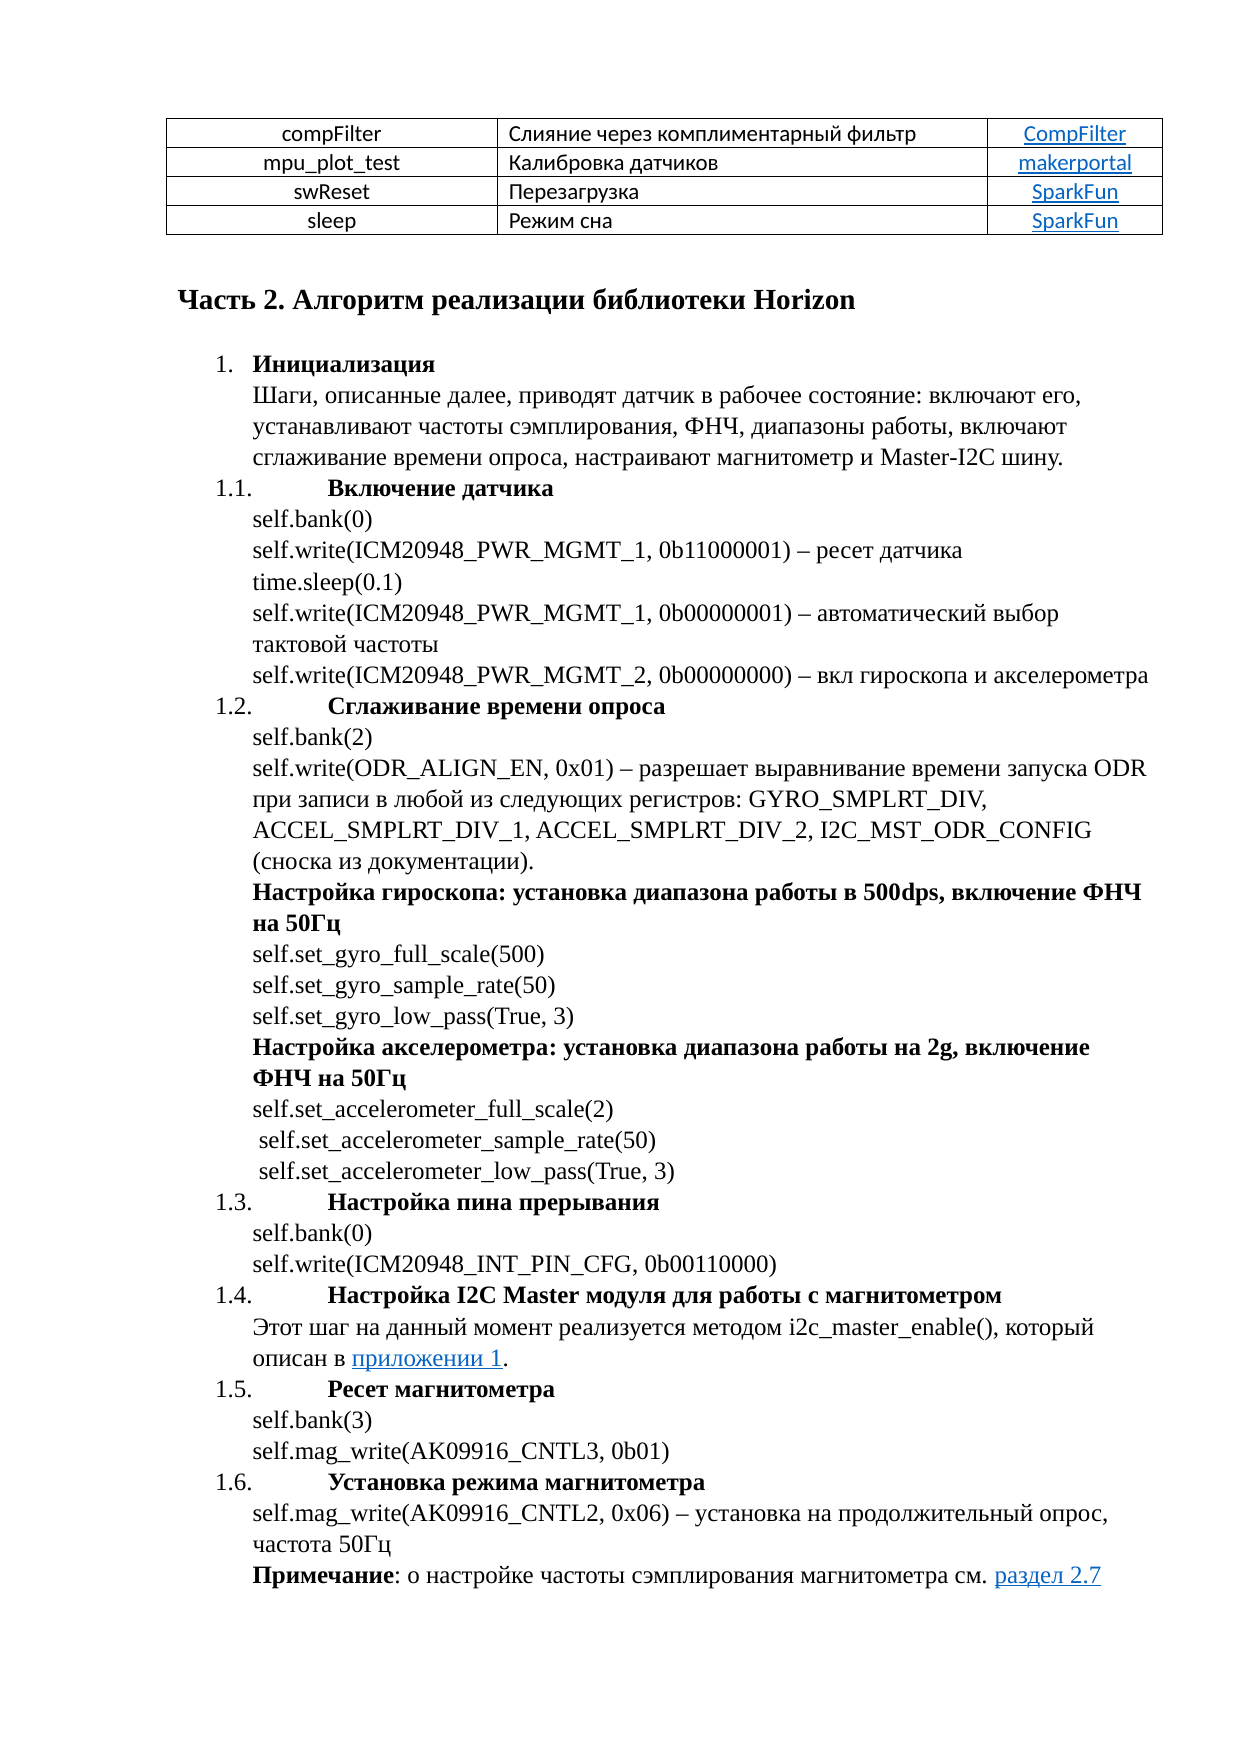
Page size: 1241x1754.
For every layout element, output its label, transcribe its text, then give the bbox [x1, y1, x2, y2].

list self.set_accelerometer_low_pass(True, 3) [252, 1156, 1152, 1185]
subtitle Часть 2. Алгоритм реализации библиотеки Horizon [177, 282, 1152, 316]
table_cell Слияние через комплиментарный фильтр [498, 119, 987, 147]
table_cell sleep [167, 206, 497, 234]
list Настройка I2C Master модуля для работы с магнитометром Этот шаг на данный момент реализуется методом i2c_master_enable(), который описан в приложении 1. [215, 1281, 1152, 1371]
table_cell mpu_plot_test [167, 148, 497, 176]
table_cell SparkFun [988, 177, 1162, 205]
list self.write(ICM20948_PWR_MGMT_1, 0b00000001) – автоматический выбор тактовой частоты [252, 598, 1152, 657]
list self.write(ICM20948_PWR_MGMT_2, 0b00000000) – вкл гироскопа и акселерометра [252, 660, 1152, 688]
table_cell makerportal [988, 148, 1162, 176]
list time.sleep(0.1) [252, 567, 1152, 595]
list Сглаживание времени опроса self.bank(2) self.write(ODR_ALIGN_EN, 0x01) – разрешает выравнивание времени запуска ODR при записи в любой из следующих регистров: GYRO_SMPLRT_DIV, ACCEL_SMPLRT_DIV_1, ACCEL_SMPLRT_DIV_2, I2C_MST_ODR_CONFIG (сноска из документации). [215, 691, 1152, 875]
table_cell Перезагрузка [498, 177, 987, 205]
list self.set_gyro_low_pass(True, 3) Настройка акселерометра: установка диапазона работы на 2g, включение ФНЧ на 50Гц self.set_accelerometer_full_scale(2) [252, 1001, 1152, 1123]
table_cell SparkFun [988, 206, 1162, 234]
list self.mag_write(AK09916_CNTL3, 0b01) [252, 1436, 1152, 1464]
list Настройка пина прерывания self.bank(0) self.write(ICM20948_INT_PIN_CFG, 0b00110000) [215, 1187, 1152, 1278]
table_cell Режим сна [498, 206, 987, 234]
list self.set_gyro_sample_rate(50) [252, 970, 1152, 999]
table_cell Калибровка датчиков [498, 148, 987, 176]
list Установка режима магнитометра self.mag_write(AK09916_CNTL2, 0x06) – установка на продолжительный опрос, частота 50Гц Примечание: о настройке частоты сэмплирования магнитометра см. раздел 2.7 [215, 1467, 1152, 1589]
table_cell compFilter [167, 119, 497, 147]
table_cell CompFilter [988, 119, 1162, 147]
list Инициализация Шаги, описанные далее, приводят датчик в рабочее состояние: включают его, устанавливают частоты сэмплирования, ФНЧ, диапазоны работы, включают сглаживание времени опроса, настраивают магнитометр и Master-I2C шину. [215, 349, 1152, 471]
list Включение датчика self.bank(0) self.write(ICM20948_PWR_MGMT_1, 0b11000001) – ресет датчика [215, 473, 1152, 564]
table_cell swReset [167, 177, 497, 205]
list Настройка гироскопа: установка диапазона работы в 500dps, включение ФНЧ на 50Гц self.set_gyro_full_scale(500) [252, 877, 1152, 968]
list self.set_accelerometer_sample_rate(50) [252, 1125, 1152, 1154]
list Ресет магнитометра self.bank(3) [215, 1374, 1152, 1433]
